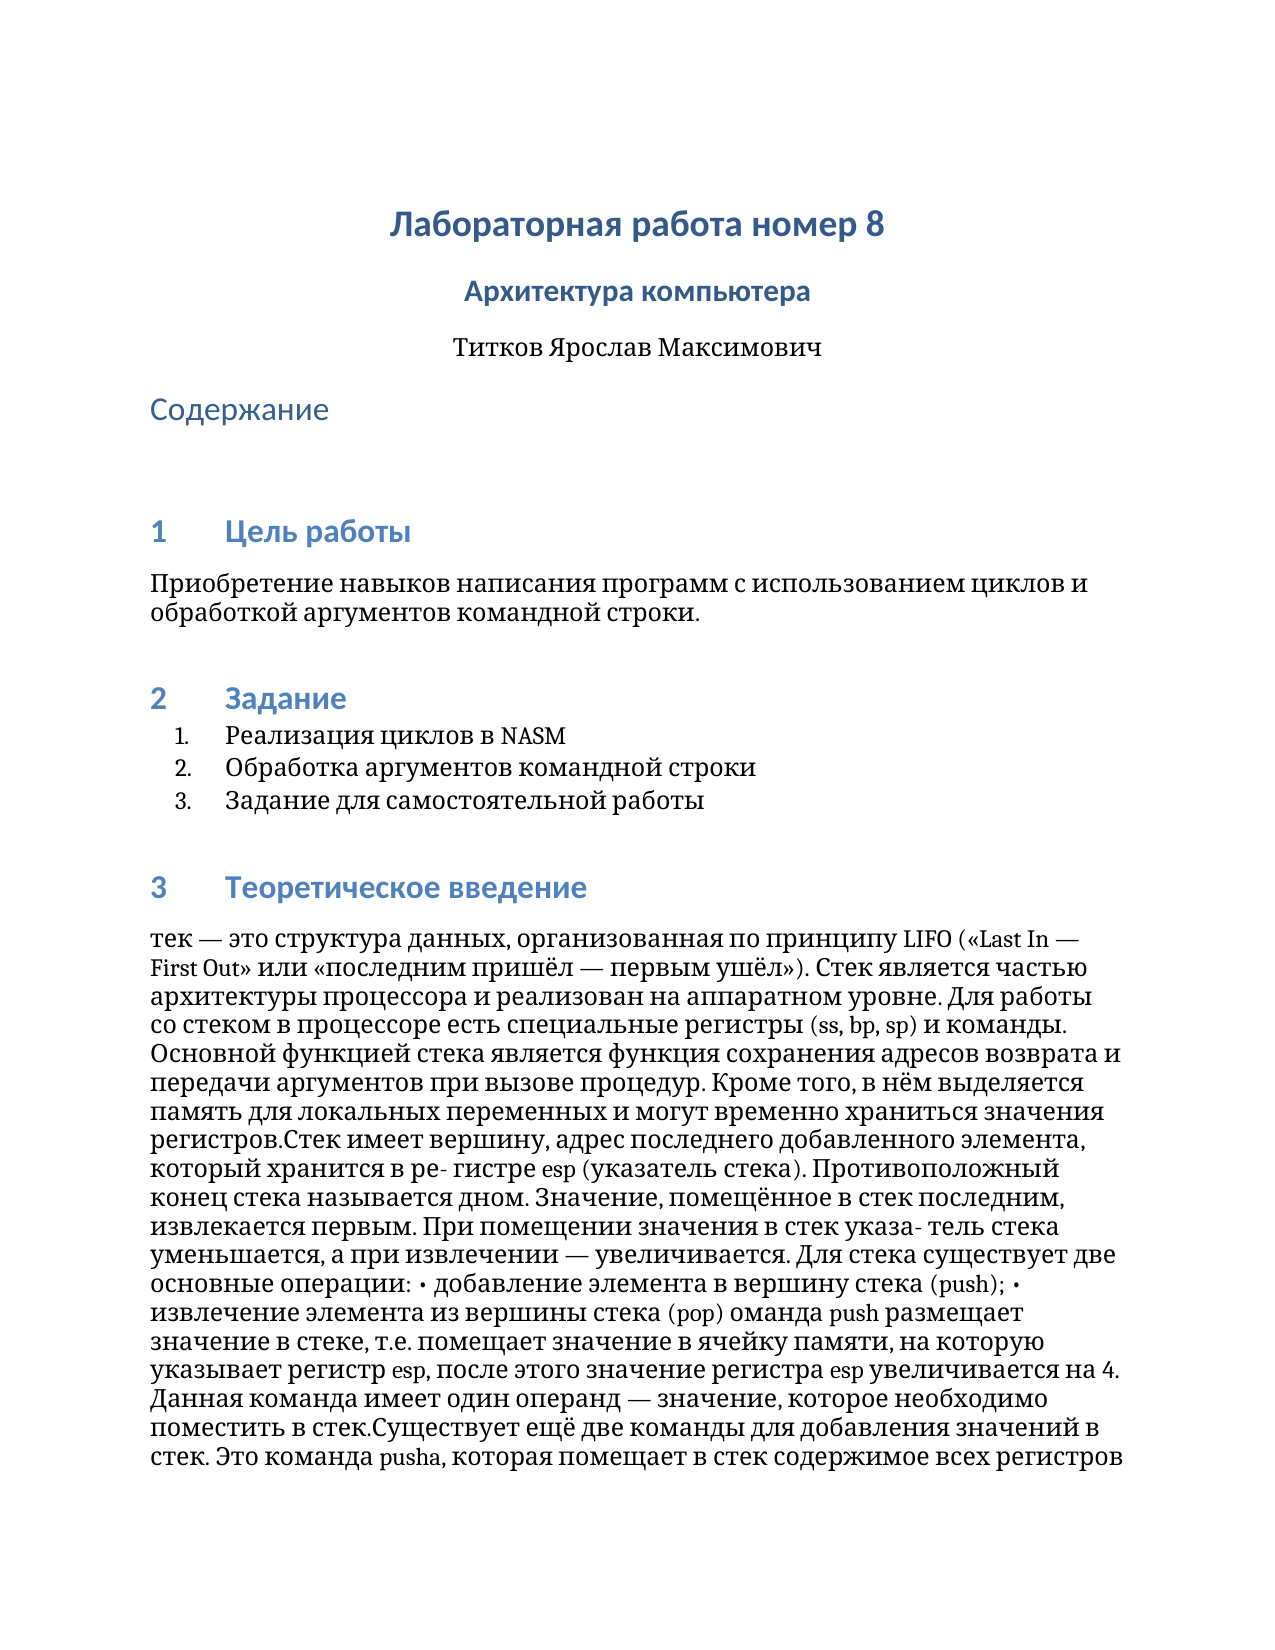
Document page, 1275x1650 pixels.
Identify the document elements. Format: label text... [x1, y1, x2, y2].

list Обработка аргументов командной строки [175, 754, 1125, 783]
title Лабораторная работа номер 8 [150, 200, 1125, 246]
subtitle 3 Теоретическое введение [150, 866, 1125, 906]
subtitle 1 Цель работы [150, 510, 1125, 551]
text Приобретение навыков написания программ с использованием циклов и обработкой аргументов командной строки. [150, 570, 1125, 627]
subtitle Архитектура компьютера [150, 271, 1125, 309]
list Задание для самостоятельной работы [175, 787, 1125, 816]
list Реализация циклов в NASM [175, 722, 1125, 751]
subtitle 2 Задание [150, 677, 1125, 718]
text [150, 925, 1125, 1471]
text Титков Ярослав Максимович [150, 334, 1125, 363]
